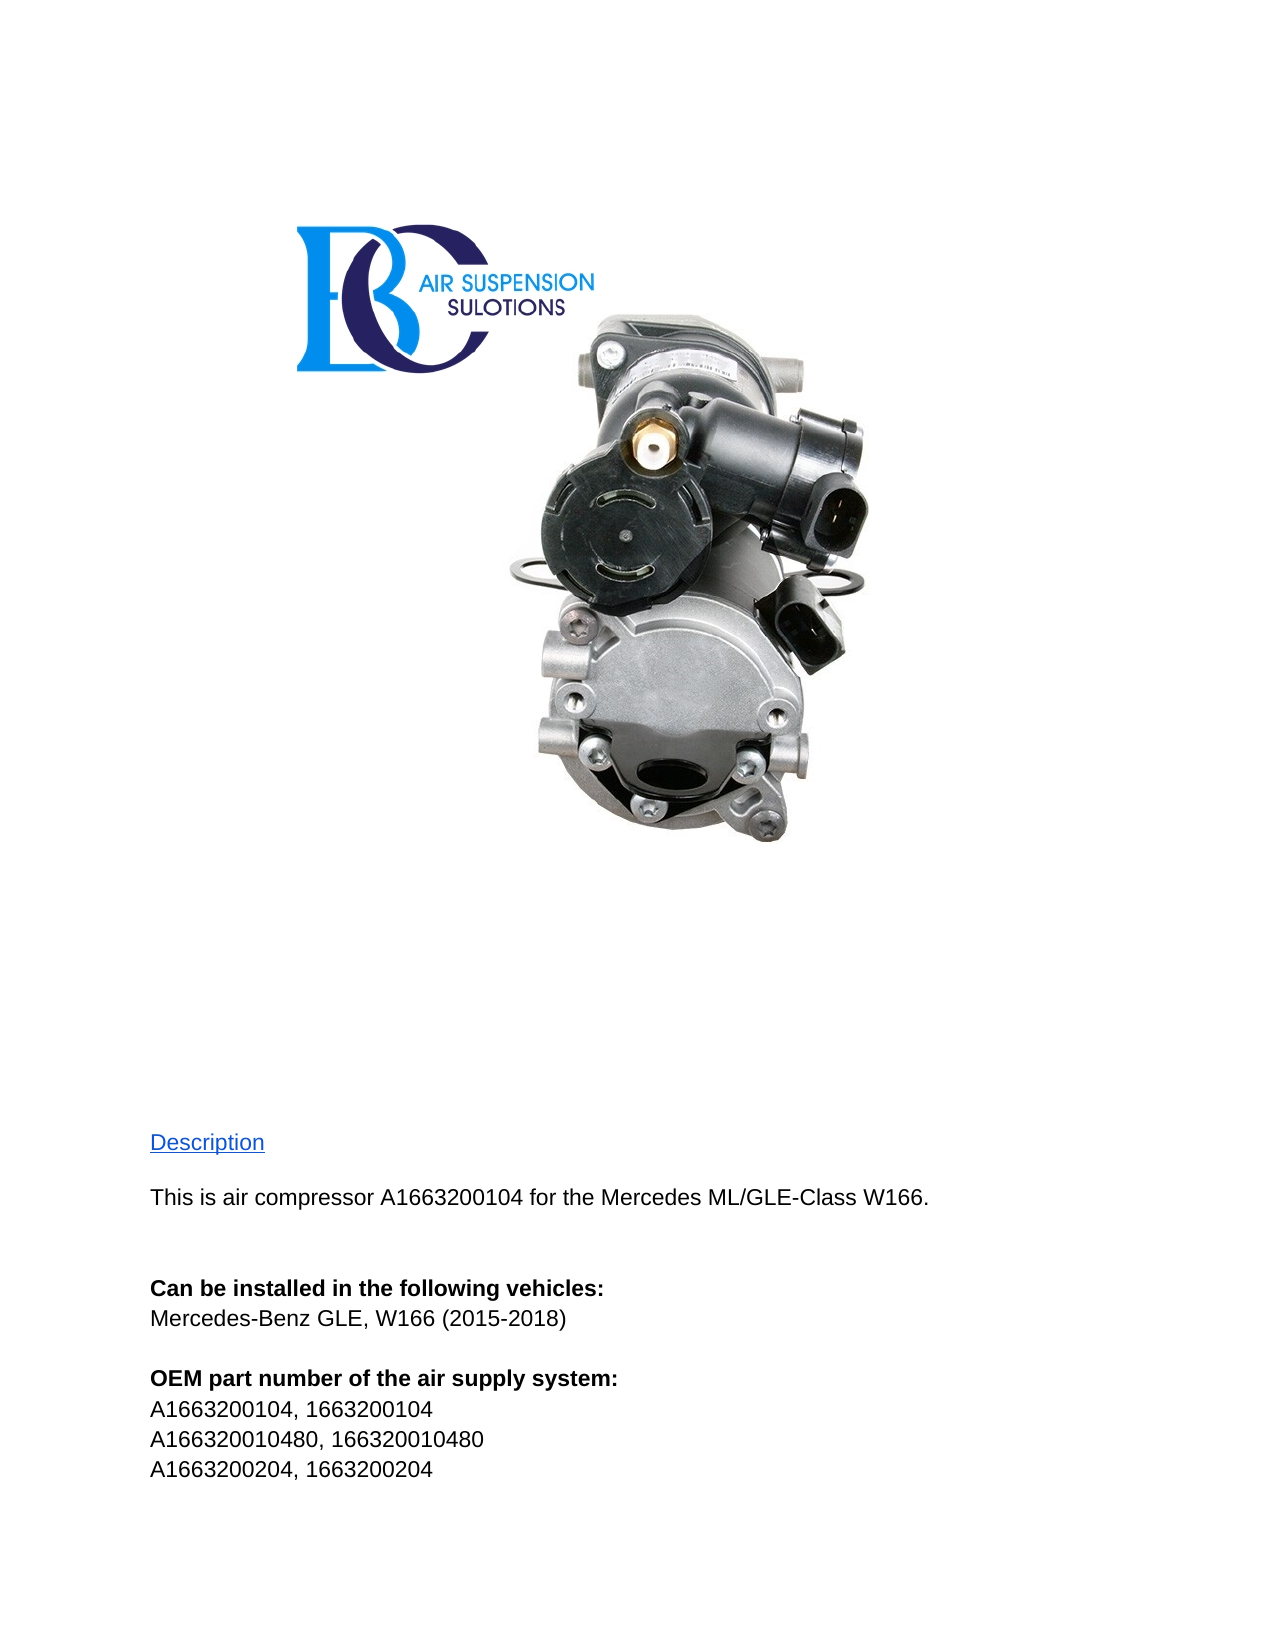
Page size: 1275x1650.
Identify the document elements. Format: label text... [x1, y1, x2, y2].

text Description [150, 1129, 1125, 1155]
picture [150, 150, 1125, 1125]
text OEM part number of the air supply system: [150, 1365, 1125, 1392]
text This is air compressor A1663200104 for the Mercedes ML/GLE-Class W166. [150, 1184, 1125, 1210]
text Can be installed in the following vehicles: [150, 1275, 1125, 1301]
text A166320010480, 166320010480 [150, 1426, 1125, 1452]
text A1663200104, 1663200104 [150, 1396, 1125, 1422]
text Mercedes-Benz GLE, W166 (2015-2018) [150, 1305, 1125, 1331]
text A1663200204, 1663200204 [150, 1456, 1125, 1482]
